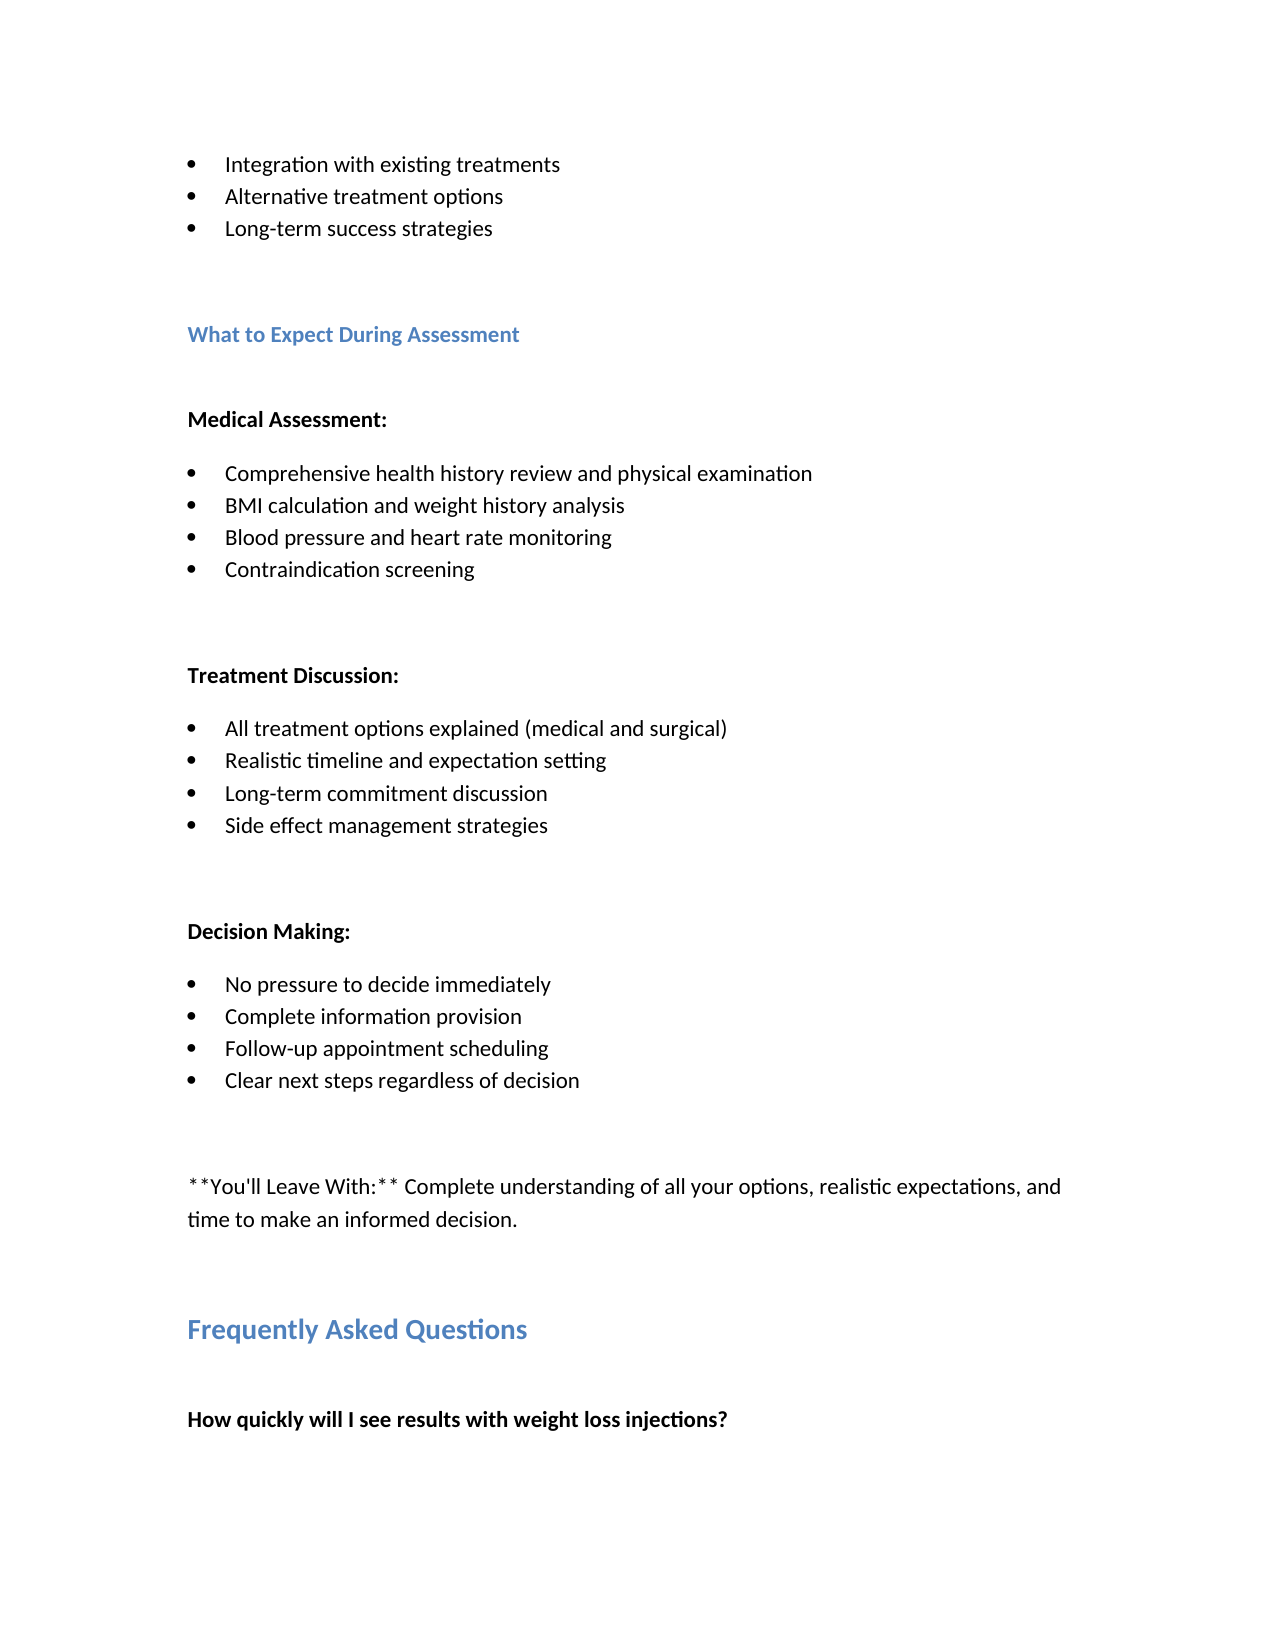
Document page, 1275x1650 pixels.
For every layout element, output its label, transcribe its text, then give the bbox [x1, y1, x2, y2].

list No pressure to decide immediately [187, 970, 1087, 998]
list Comprehensive health history review and physical examination [187, 459, 1087, 487]
list BMI calculation and weight history analysis [187, 491, 1087, 519]
list Long-term commitment discussion [187, 779, 1087, 807]
list Side effect management strategies [187, 811, 1087, 839]
list Blood pressure and heart rate monitoring [187, 523, 1087, 551]
text Medical Assessment: [187, 406, 1087, 434]
subtitle Frequently Asked Questions [187, 1311, 1087, 1346]
subtitle What to Expect During Assessment [187, 320, 1087, 348]
list Realistic timeline and expectation setting [187, 746, 1087, 774]
list Complete information provision [187, 1002, 1087, 1030]
text How quickly will I see results with weight loss injections? [187, 1405, 1087, 1433]
list Clear next steps regardless of decision [187, 1066, 1087, 1094]
list Long-term success strategies [187, 214, 1087, 242]
text Decision Making: [187, 917, 1087, 945]
text **You'll Leave With:** Complete understanding of all your options, realistic expectations, and time to make an informed decision. [187, 1172, 1087, 1233]
list Integration with existing treatments [187, 150, 1087, 178]
text Treatment Discussion: [187, 661, 1087, 689]
list All treatment options explained (medical and surgical) [187, 714, 1087, 742]
list Follow-up appointment scheduling [187, 1034, 1087, 1062]
list Alternative treatment options [187, 182, 1087, 210]
list Contraindication screening [187, 555, 1087, 583]
